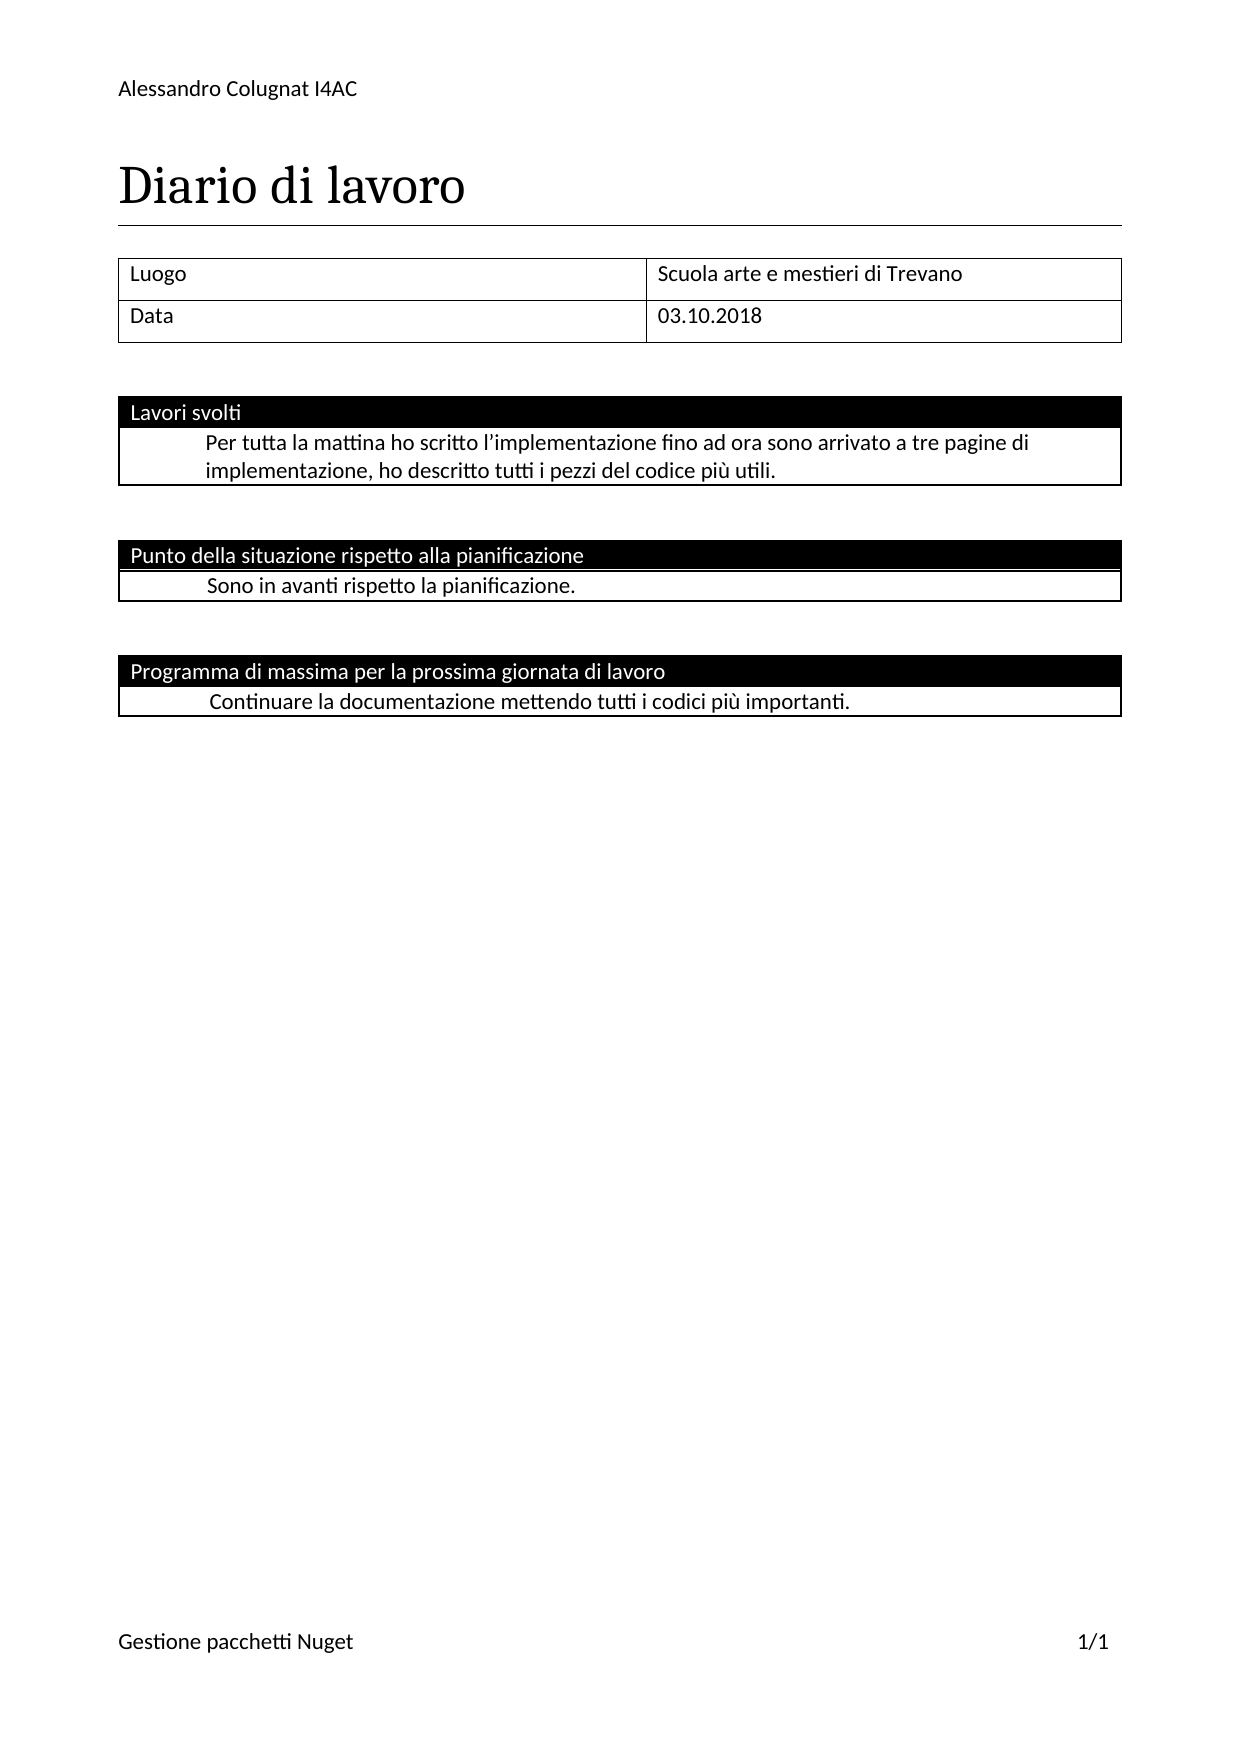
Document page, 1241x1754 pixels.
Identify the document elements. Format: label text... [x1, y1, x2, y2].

table_header Luogo [119, 259, 646, 300]
table_header Lavori svolti [120, 398, 1120, 426]
table_cell 03.10.2018 [647, 301, 1121, 342]
table_header Programma di massima per la prossima giornata di lavoro [120, 657, 1120, 685]
table_cell Sono in avanti rispetto la pianificazione. [120, 572, 1120, 600]
table_cell Per tutta la mattina ho scritto l’implementazione fino ad ora sono arrivato a tre pagine di implementazione, ho descritto tutti i pezzi del codice più utili. [120, 428, 1120, 484]
table_cell Continuare la documentazione mettendo tutti i codici più importanti. [120, 687, 1120, 715]
table_header Scuola arte e mestieri di Trevano [647, 259, 1121, 300]
title Diario di lavoro [118, 155, 1122, 225]
table_header Punto della situazione rispetto alla pianificazione [120, 542, 1120, 569]
table_cell Data [119, 301, 646, 342]
